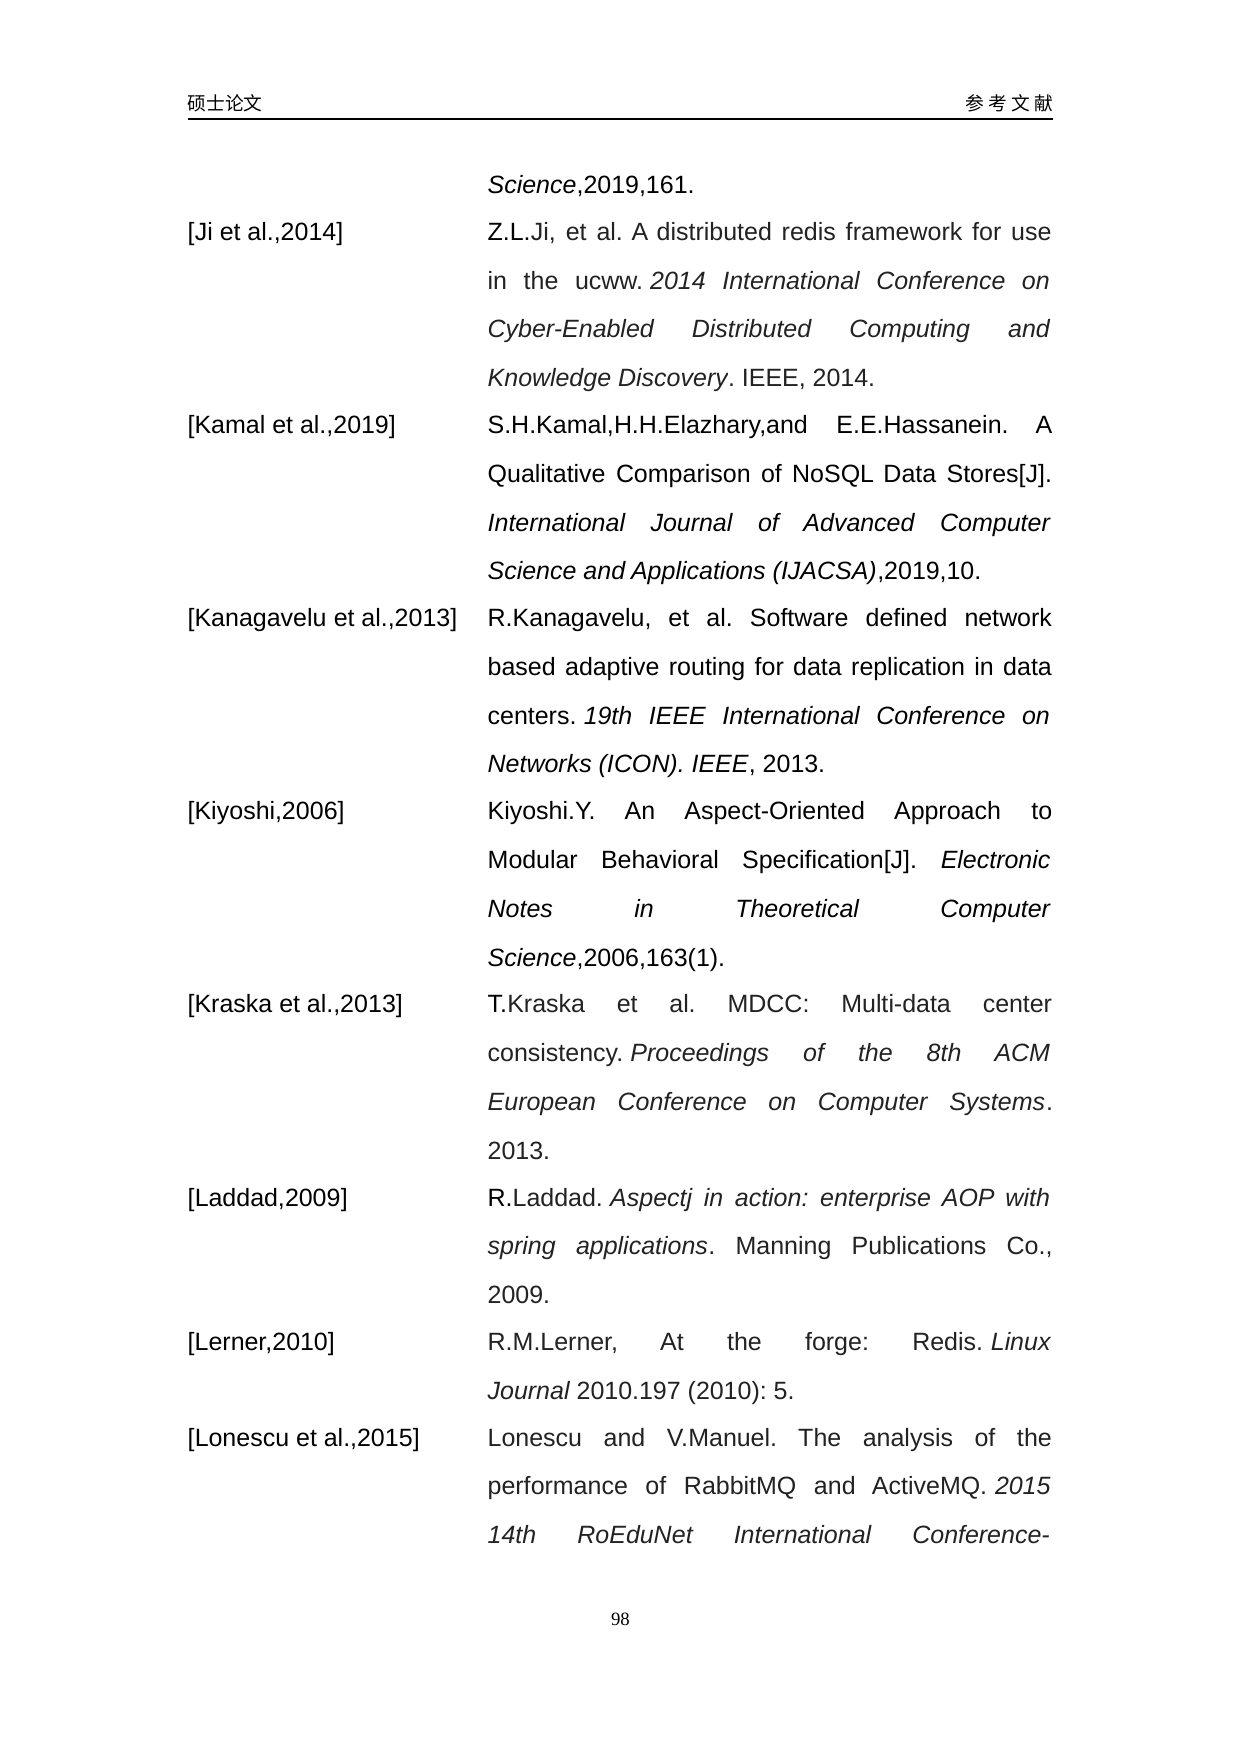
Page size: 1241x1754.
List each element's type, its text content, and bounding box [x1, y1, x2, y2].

text [Laddad,2009] R.Laddad. Aspectj in action: enterprise AOP with spring applications. Manning Publications Co., 2009. [187, 1181, 1053, 1311]
text [Ji et al.,2014] Z.L.Ji, et al. A distributed redis framework for use in the ucww. 2014 International Conference on Cyber-Enabled Distributed Computing and Knowledge Discovery. IEEE, 2014. [187, 215, 1053, 394]
text [Kraska et al.,2013] T.Kraska et al. MDCC: Multi-data center consistency. Proceedings of the 8th ACM European Conference on Computer Systems. 2013. [187, 988, 1053, 1166]
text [187, 168, 1053, 201]
text [Kanagavelu et al.,2013] R.Kanagavelu, et al. Software defined network based adaptive routing for data replication in data centers. 19th IEEE International Conference on Networks (ICON). IEEE, 2013. [187, 601, 1053, 780]
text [187, 1421, 1053, 1551]
text [Kamal et al.,2019] S.H.Kamal,H.H.Elazhary,and E.E.Hassanein. A Qualitative Comparison of NoSQL Data Stores[J]. International Journal of Advanced Computer Science and Applications (IJACSA),2019,10. [187, 408, 1053, 587]
text [Lerner,2010] R.M.Lerner, At the forge: Redis. Linux Journal 2010.197 (2010): 5. [187, 1325, 1053, 1406]
text [Kiyoshi,2006] Kiyoshi.Y. An Aspect-Oriented Approach to Modular Behavioral Specification[J]. Electronic Notes in Theoretical Computer Science,2006,163(1). [187, 794, 1053, 973]
